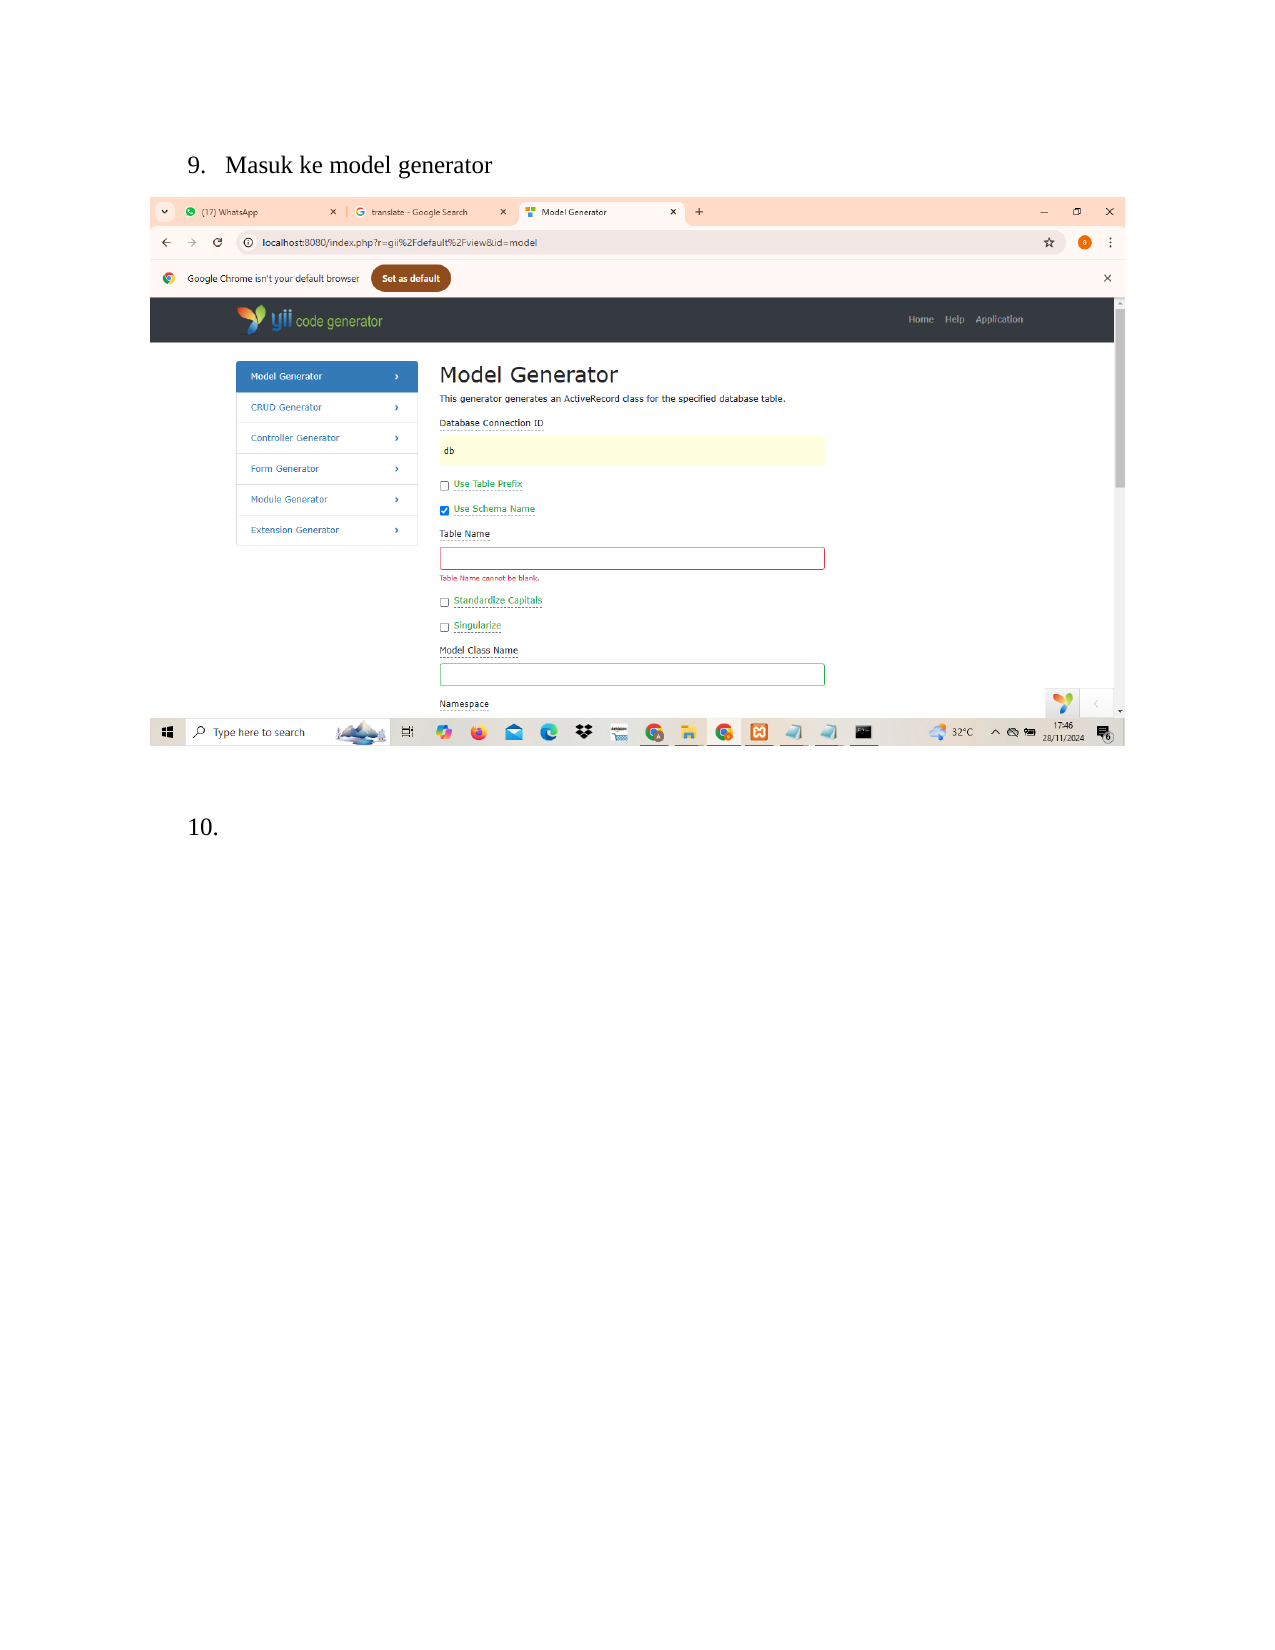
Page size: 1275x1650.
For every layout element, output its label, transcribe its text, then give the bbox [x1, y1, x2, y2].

list Masuk ke model generator [187, 150, 1125, 179]
picture [150, 197, 1125, 746]
